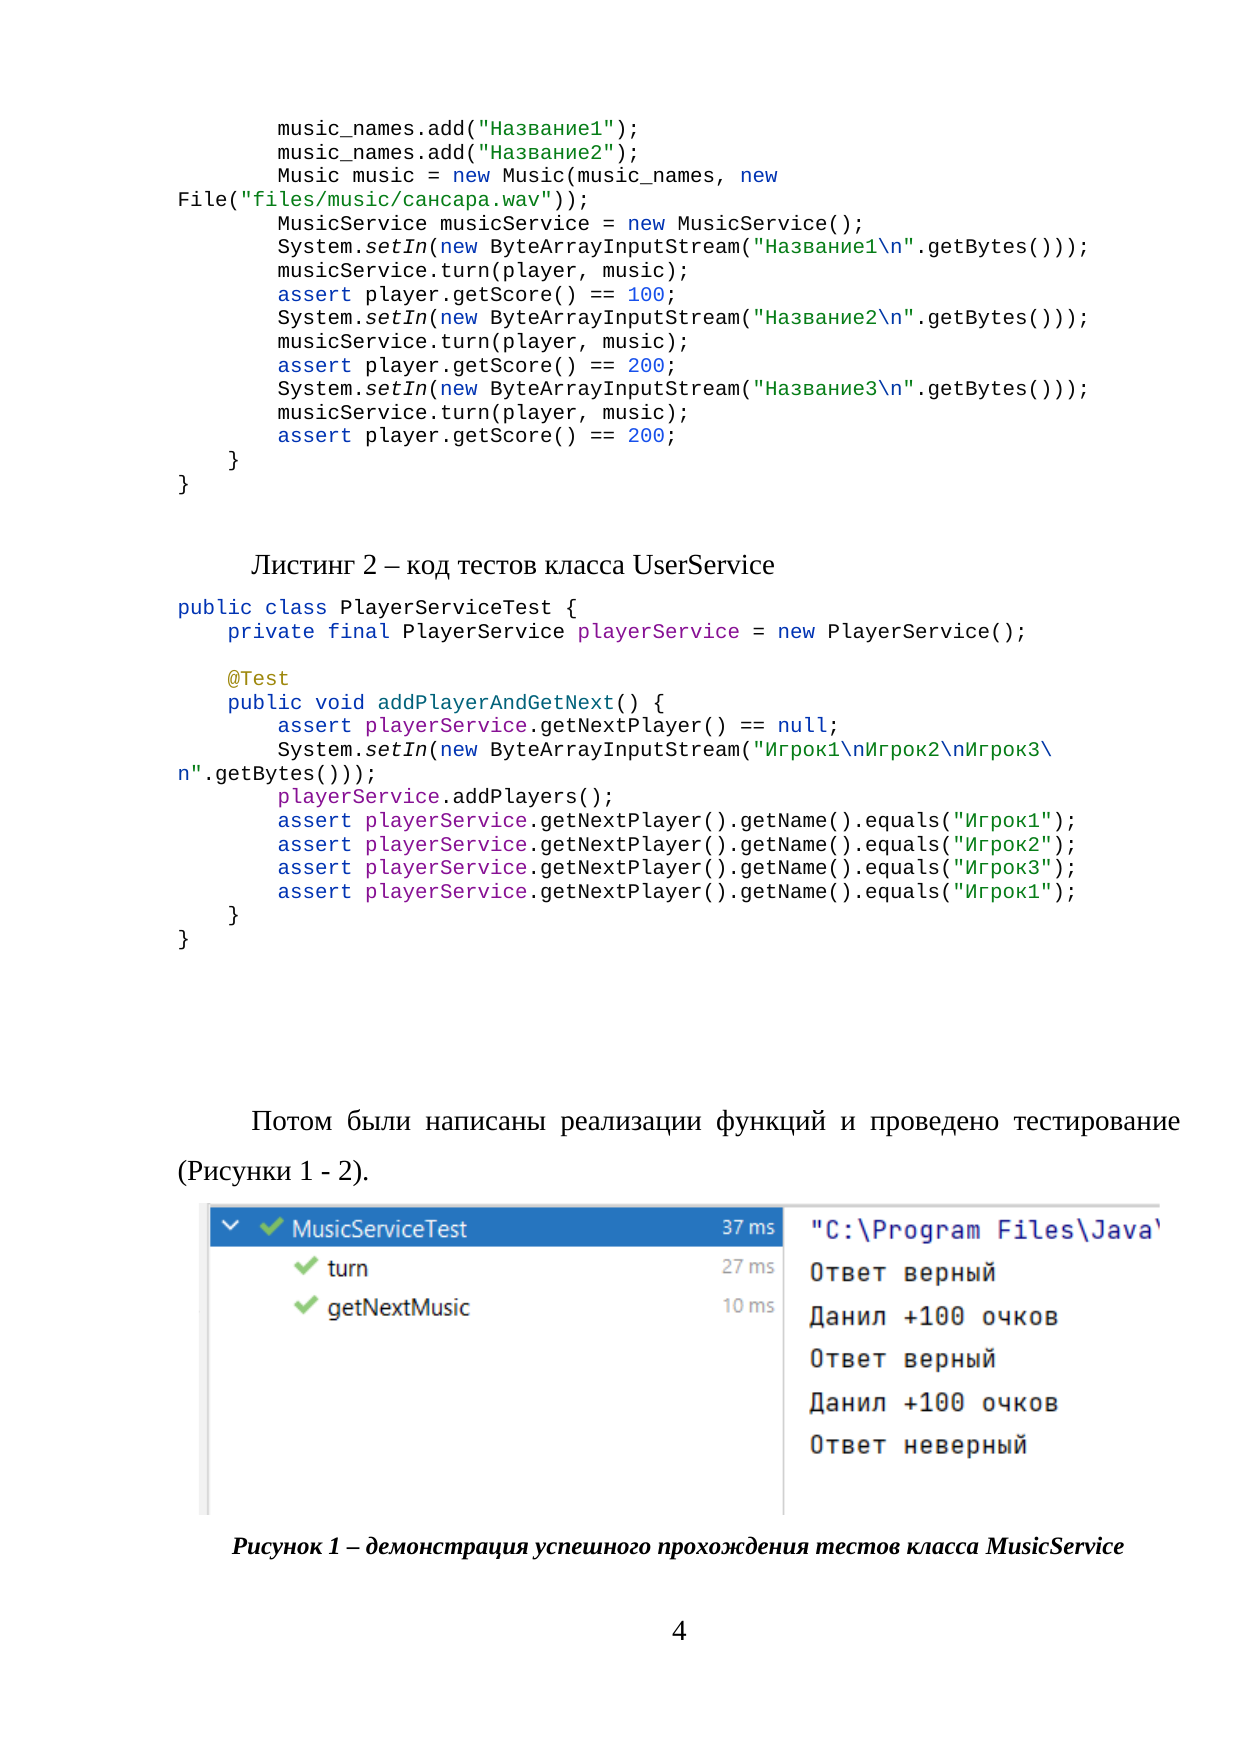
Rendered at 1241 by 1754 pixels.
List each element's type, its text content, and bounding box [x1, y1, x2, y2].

picture [198, 1203, 1160, 1515]
text Рисунок 1 – демонстрация успешного прохождения тестов класса MusicService [177, 1531, 1181, 1560]
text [177, 118, 1181, 496]
text public class PlayerServiceTest { private final PlayerService playerService = new PlayerService(); @Test public void addPlayerAndGetNext() { assert playerService.getNextPlayer() == null; System.setIn(new ByteArrayInputStream("Игрок1\nИгрок2\nИгрок3\n".getBytes())); playerService.addPlayers(); assert playerService.getNextPlayer().getName().equals("Игрок1"); assert playerService.getNextPlayer().getName().equals("Игрок2"); assert playerService.getNextPlayer().getName().equals("Игрок3"); assert playerService.getNextPlayer().getName().equals("Игрок1"); } } [177, 597, 1181, 952]
text Листинг 2 – код тестов класса UserService [177, 547, 1181, 580]
text Потом были написаны реализации функций и проведено тестирование (Рисунки 1 - 2). [177, 1103, 1181, 1187]
